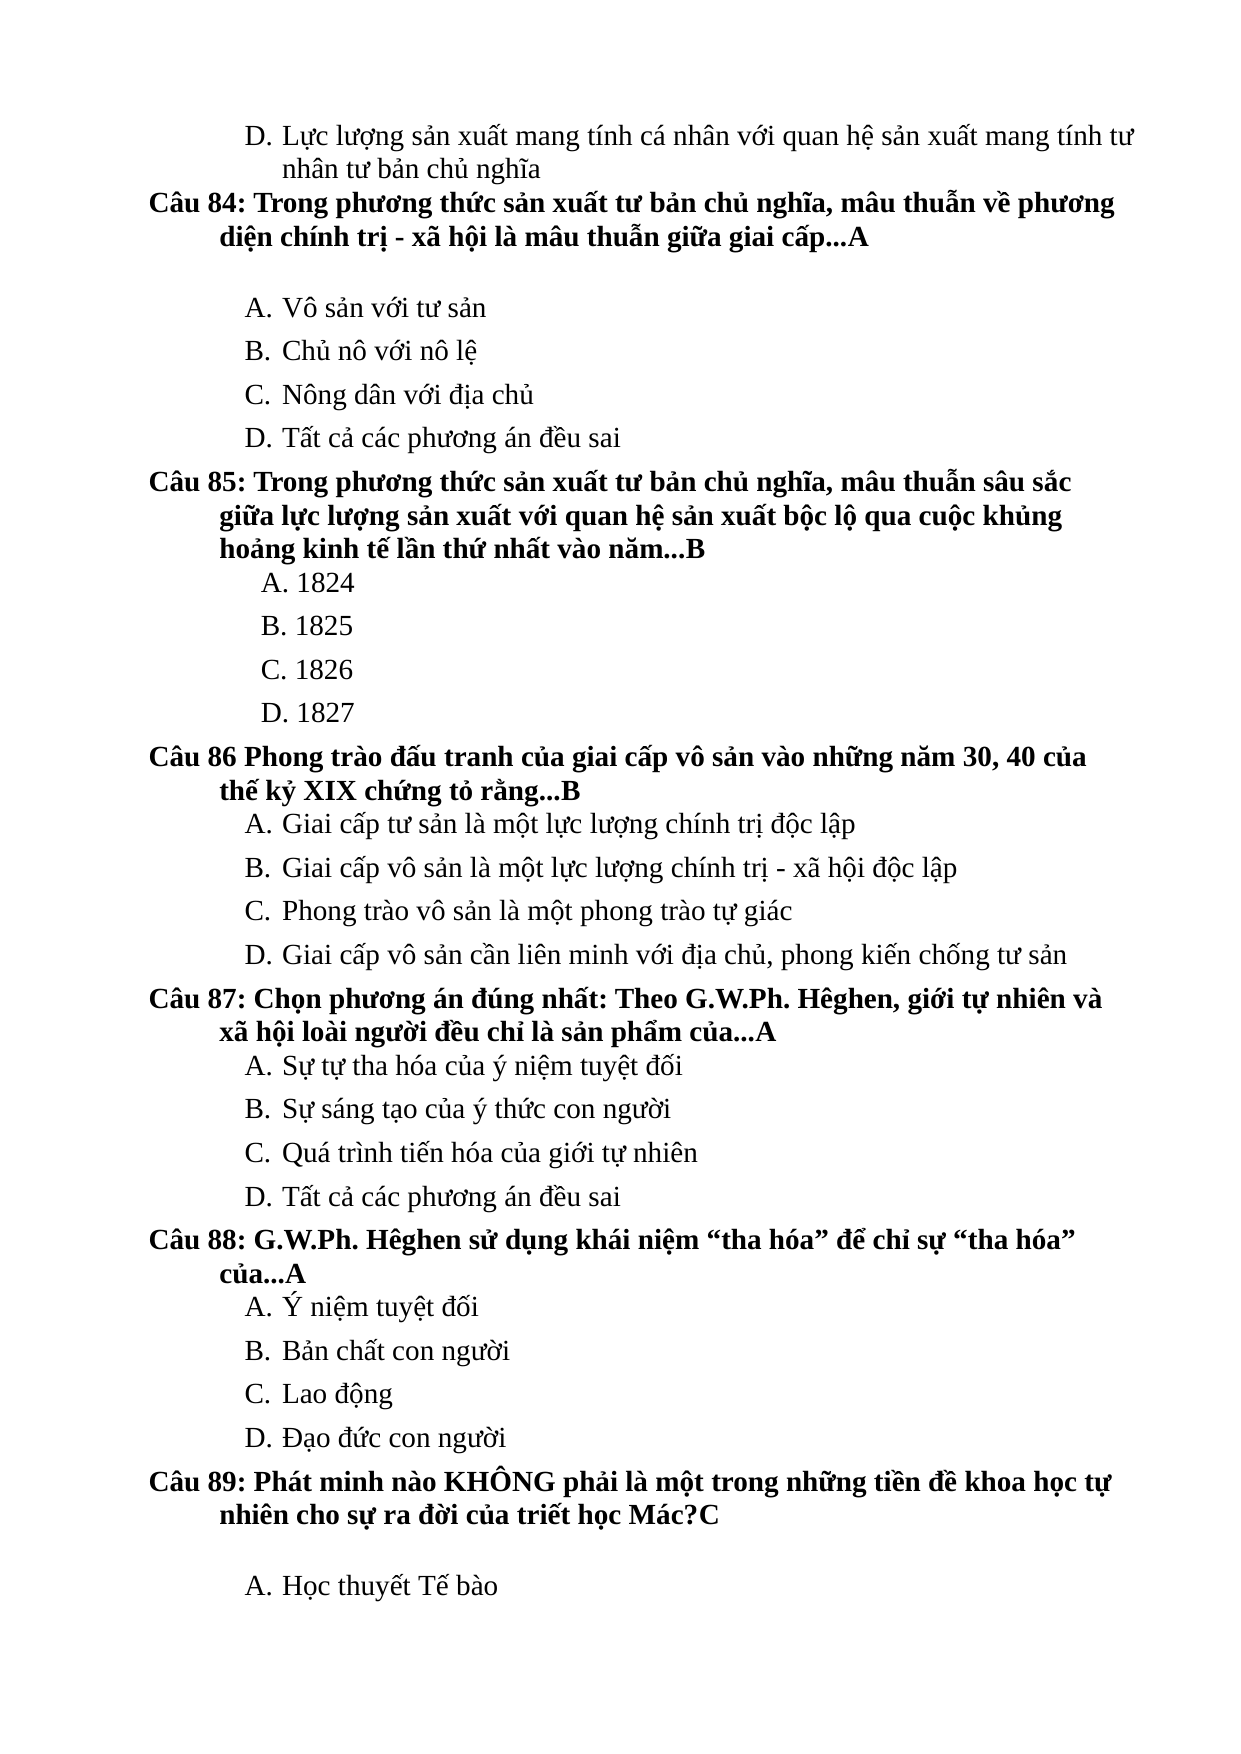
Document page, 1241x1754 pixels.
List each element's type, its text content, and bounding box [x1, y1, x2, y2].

list Tất cả các phương án đều sai [244, 1179, 1152, 1212]
text Câu 88: G.W.Ph. Hêghen sử dụng khái niệm “tha hóa” để chỉ sự “tha hóa” của...A [148, 1222, 1097, 1289]
list Quá trình tiến hóa của giới tự nhiên [244, 1135, 1152, 1168]
list Bản chất con người [244, 1333, 1152, 1366]
list Giai cấp vô sản cần liên minh với địa chủ, phong kiến chống tư sản [244, 937, 1152, 971]
list Chủ nô với nô lệ [244, 333, 1152, 367]
list Vô sản với tư sản [244, 290, 1152, 323]
list Giai cấp vô sản là một lực lượng chính trị - xã hội độc lập [244, 850, 1152, 884]
list Giai cấp tư sản là một lực lượng chính trị độc lập [244, 806, 1152, 840]
list Học thuyết Tế bào [244, 1568, 1152, 1602]
text D. 1827 [261, 696, 1152, 729]
list Sự sáng tạo của ý thức con người [244, 1091, 1152, 1125]
text Câu 84: Trong phương thức sản xuất tư bản chủ nghĩa, mâu thuẫn về phương diện chính trị - xã hội là mâu thuẫn giữa giai cấp...A [148, 185, 1136, 283]
list Phong trào vô sản là một phong trào tự giác [244, 893, 1152, 927]
text A. 1824 [261, 565, 1152, 598]
text Câu 86 Phong trào đấu tranh của giai cấp vô sản vào những năm 30, 40 của thế kỷ XIX chứng tỏ rằng...B [148, 739, 1105, 806]
text B. 1825 [261, 608, 1152, 642]
list Nông dân với địa chủ [244, 377, 1152, 411]
list Lực lượng sản xuất mang tính cá nhân với quan hệ sản xuất mang tính tư nhân tư bản chủ nghĩa [244, 118, 1139, 185]
text Câu 89: Phát minh nào KHÔNG phải là một trong những tiền đề khoa học tự nhiên cho sự ra đời của triết học Mác?C [148, 1464, 1131, 1562]
list Sự tự tha hóa của ý niệm tuyệt đối [244, 1048, 1152, 1082]
text Câu 87: Chọn phương án đúng nhất: Theo G.W.Ph. Hêghen, giới tự nhiên và xã hội loài người đều chỉ là sản phẩm của...A [148, 981, 1124, 1048]
list Đạo đức con người [244, 1420, 1152, 1454]
list Lao động [244, 1377, 1152, 1410]
list Ý niệm tuyệt đối [244, 1289, 1152, 1323]
list Tất cả các phương án đều sai [244, 421, 1152, 454]
text C. 1826 [261, 652, 1152, 686]
text Câu 85: Trong phương thức sản xuất tư bản chủ nghĩa, mâu thuẫn sâu sắc giữa lực lượng sản xuất với quan hệ sản xuất bộc lộ qua cuộc khủng hoảng kinh tế lần thứ nhất vào năm...B [148, 464, 1093, 565]
